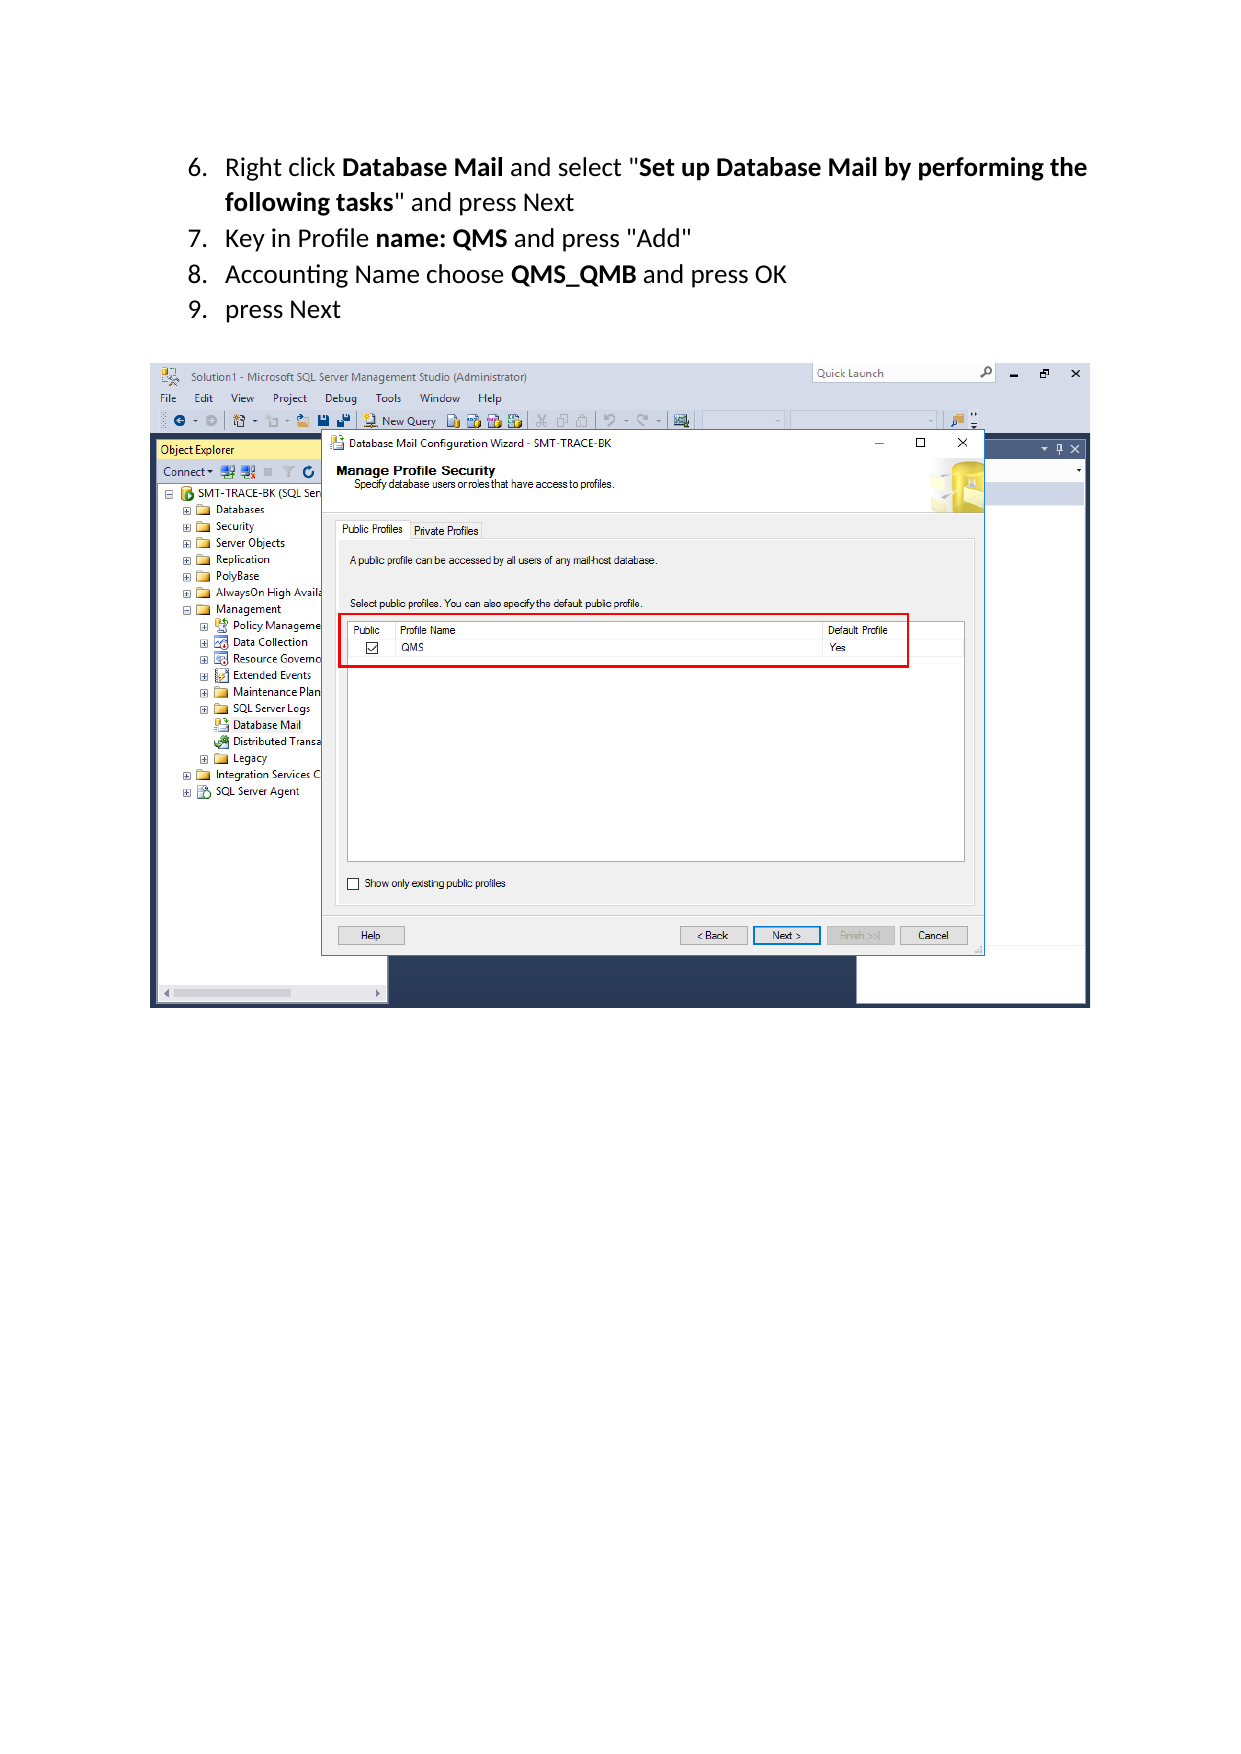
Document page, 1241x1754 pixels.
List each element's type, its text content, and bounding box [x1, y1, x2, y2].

list Right click Database Mail and select "Set up Database Mail by performing the following tasks" and press Next [187, 150, 1090, 219]
list Key in Profile name: QMS and press "Add" [187, 221, 1090, 254]
list press Next [187, 292, 1090, 326]
picture [150, 363, 1091, 1008]
list Accounting Name choose QMS_QMB and press OK [187, 257, 1090, 290]
